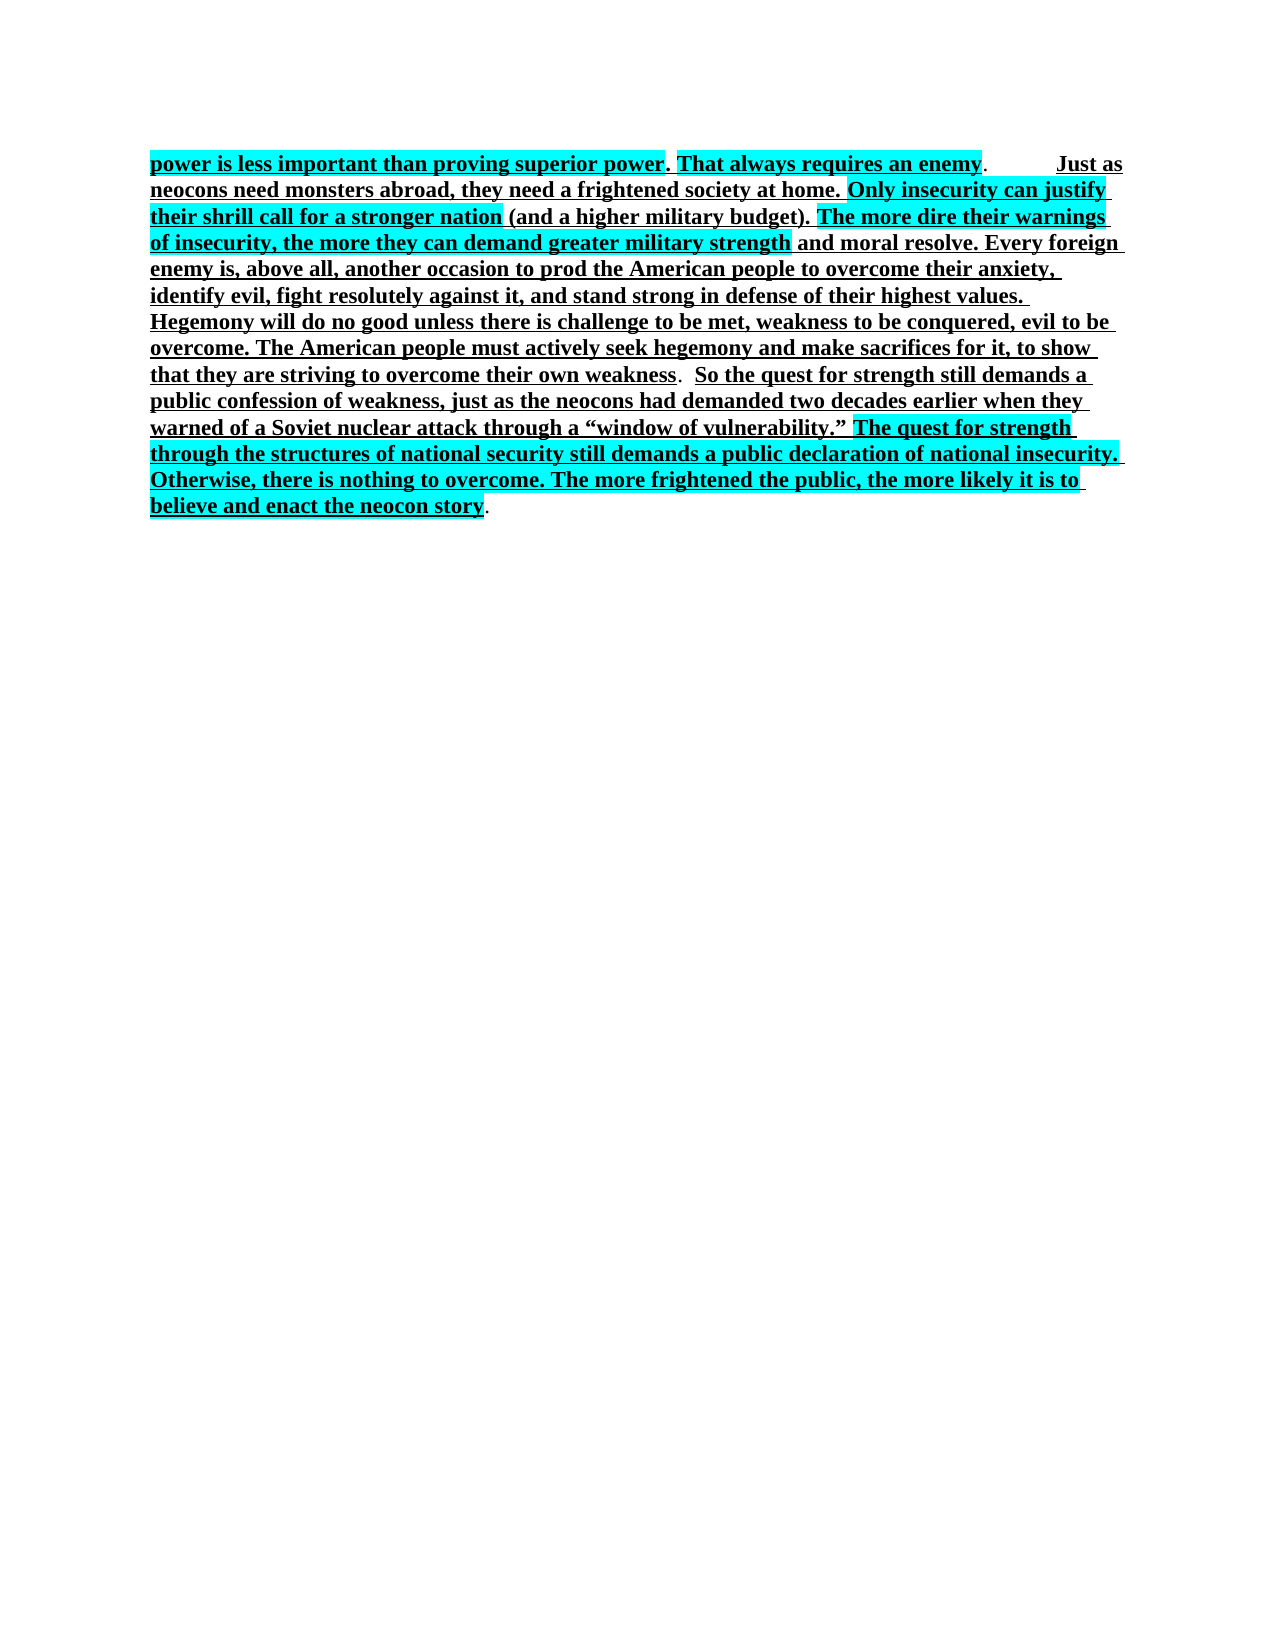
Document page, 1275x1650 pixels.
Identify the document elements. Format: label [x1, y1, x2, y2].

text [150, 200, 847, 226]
text [150, 253, 1125, 463]
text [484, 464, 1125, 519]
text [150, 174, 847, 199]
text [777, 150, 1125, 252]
